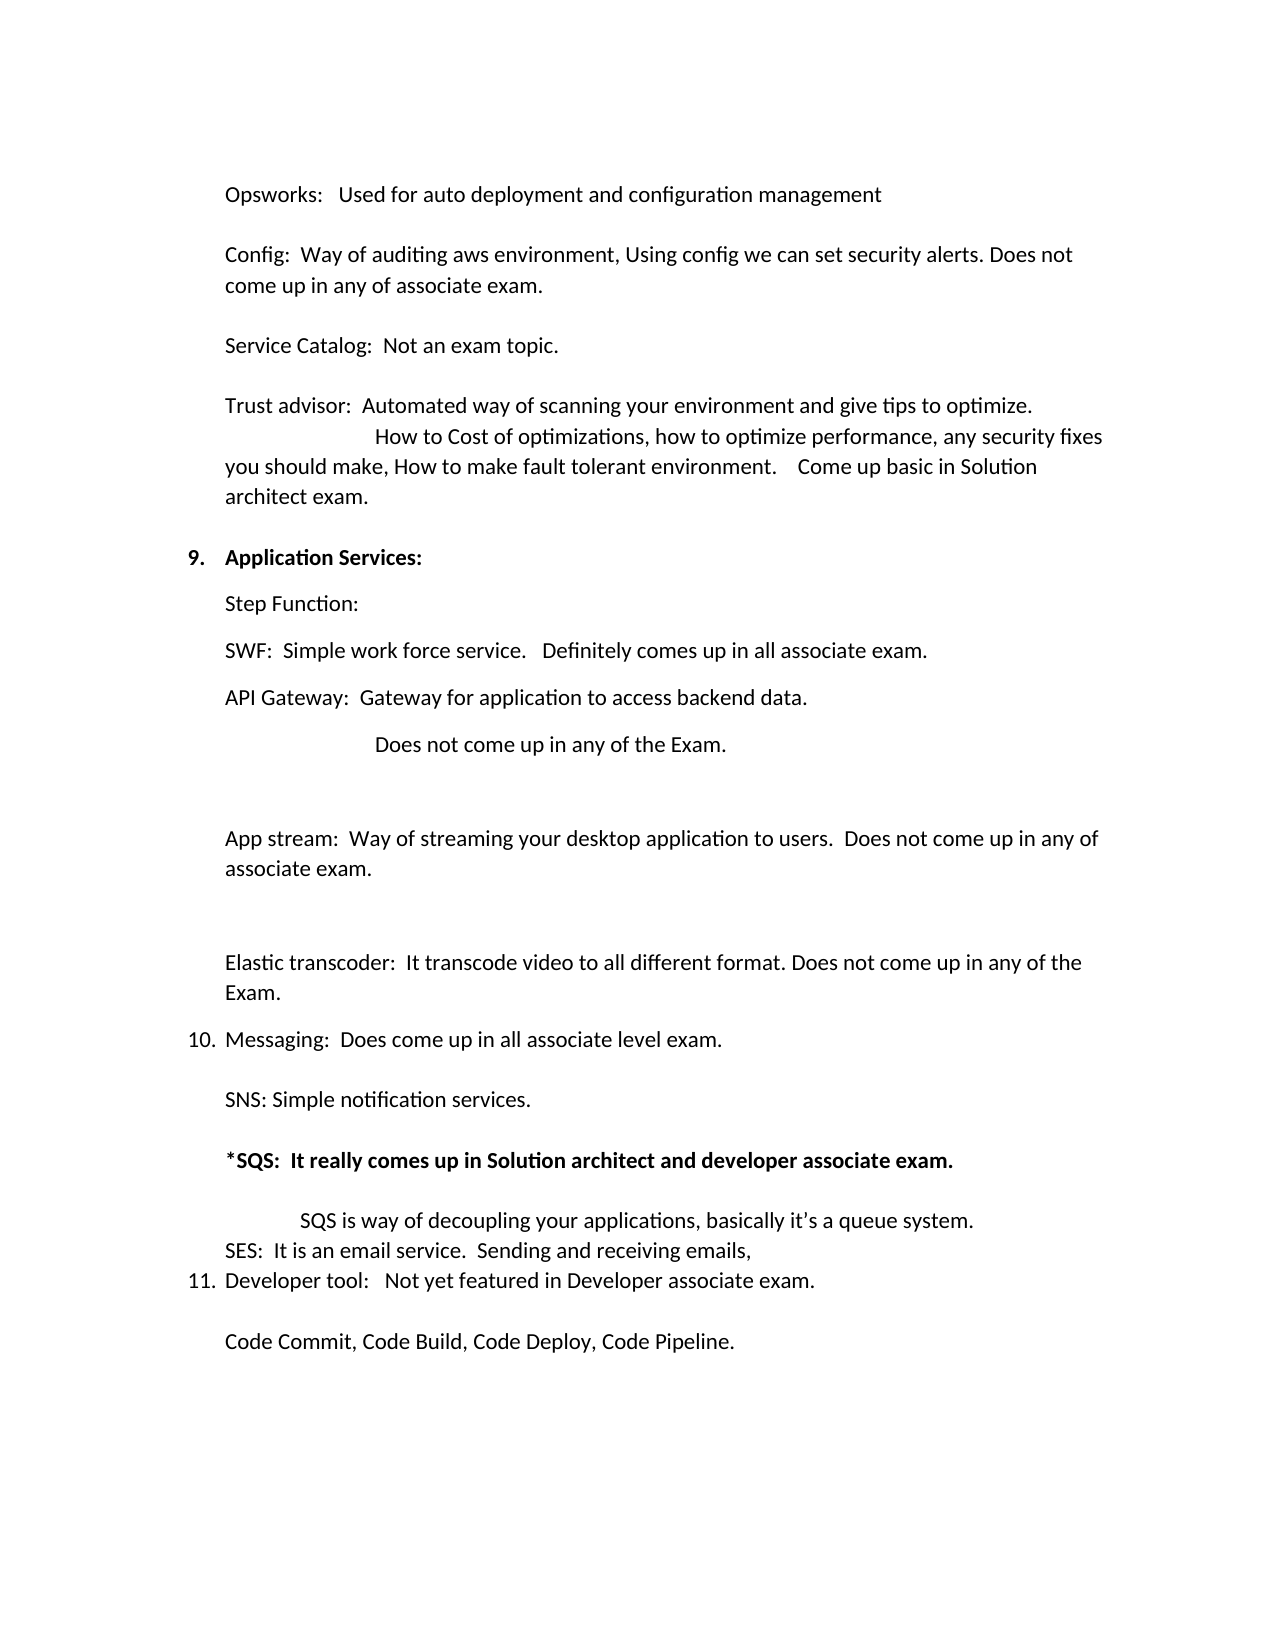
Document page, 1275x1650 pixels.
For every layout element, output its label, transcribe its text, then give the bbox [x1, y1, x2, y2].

list Developer tool: Not yet featured in Developer associate exam. [187, 1267, 1125, 1295]
text Does not come up in any of the Exam. [225, 730, 1125, 758]
list Opsworks: Used for auto deployment and configuration management [225, 180, 1125, 208]
text API Gateway: Gateway for application to access backend data. [225, 683, 1125, 711]
text SWF: Simple work force service. Definitely comes up in all associate exam. [225, 636, 1125, 664]
list Messaging: Does come up in all associate level exam. [187, 1025, 1125, 1053]
list SES: It is an email service. Sending and receiving emails, [225, 1236, 1125, 1264]
list SNS: Simple notification services. [225, 1085, 1125, 1113]
list How to Cost of optimizations, how to optimize performance, any security fixes you should make, How to make fault tolerant environment. Come up basic in Solution architect exam. [225, 422, 1125, 510]
text Step Function: [225, 589, 1125, 618]
list Trust advisor: Automated way of scanning your environment and give tips to optimize. [225, 392, 1125, 420]
list Application Services: [187, 543, 1125, 571]
list Code Commit, Code Build, Code Deploy, Code Pipeline. [225, 1327, 1125, 1355]
list SQS is way of decoupling your applications, basically it’s a queue system. [225, 1206, 1125, 1234]
text Elastic transcoder: It transcode video to all different format. Does not come up in any of the Exam. [225, 948, 1125, 1006]
list Config: Way of auditing aws environment, Using config we can set security alerts. Does not come up in any of associate exam. [225, 241, 1125, 299]
list Service Catalog: Not an exam topic. [225, 331, 1125, 359]
text App stream: Way of streaming your desktop application to users. Does not come up in any of associate exam. [225, 824, 1125, 882]
list *SQS: It really comes up in Solution architect and developer associate exam. [225, 1146, 1125, 1174]
